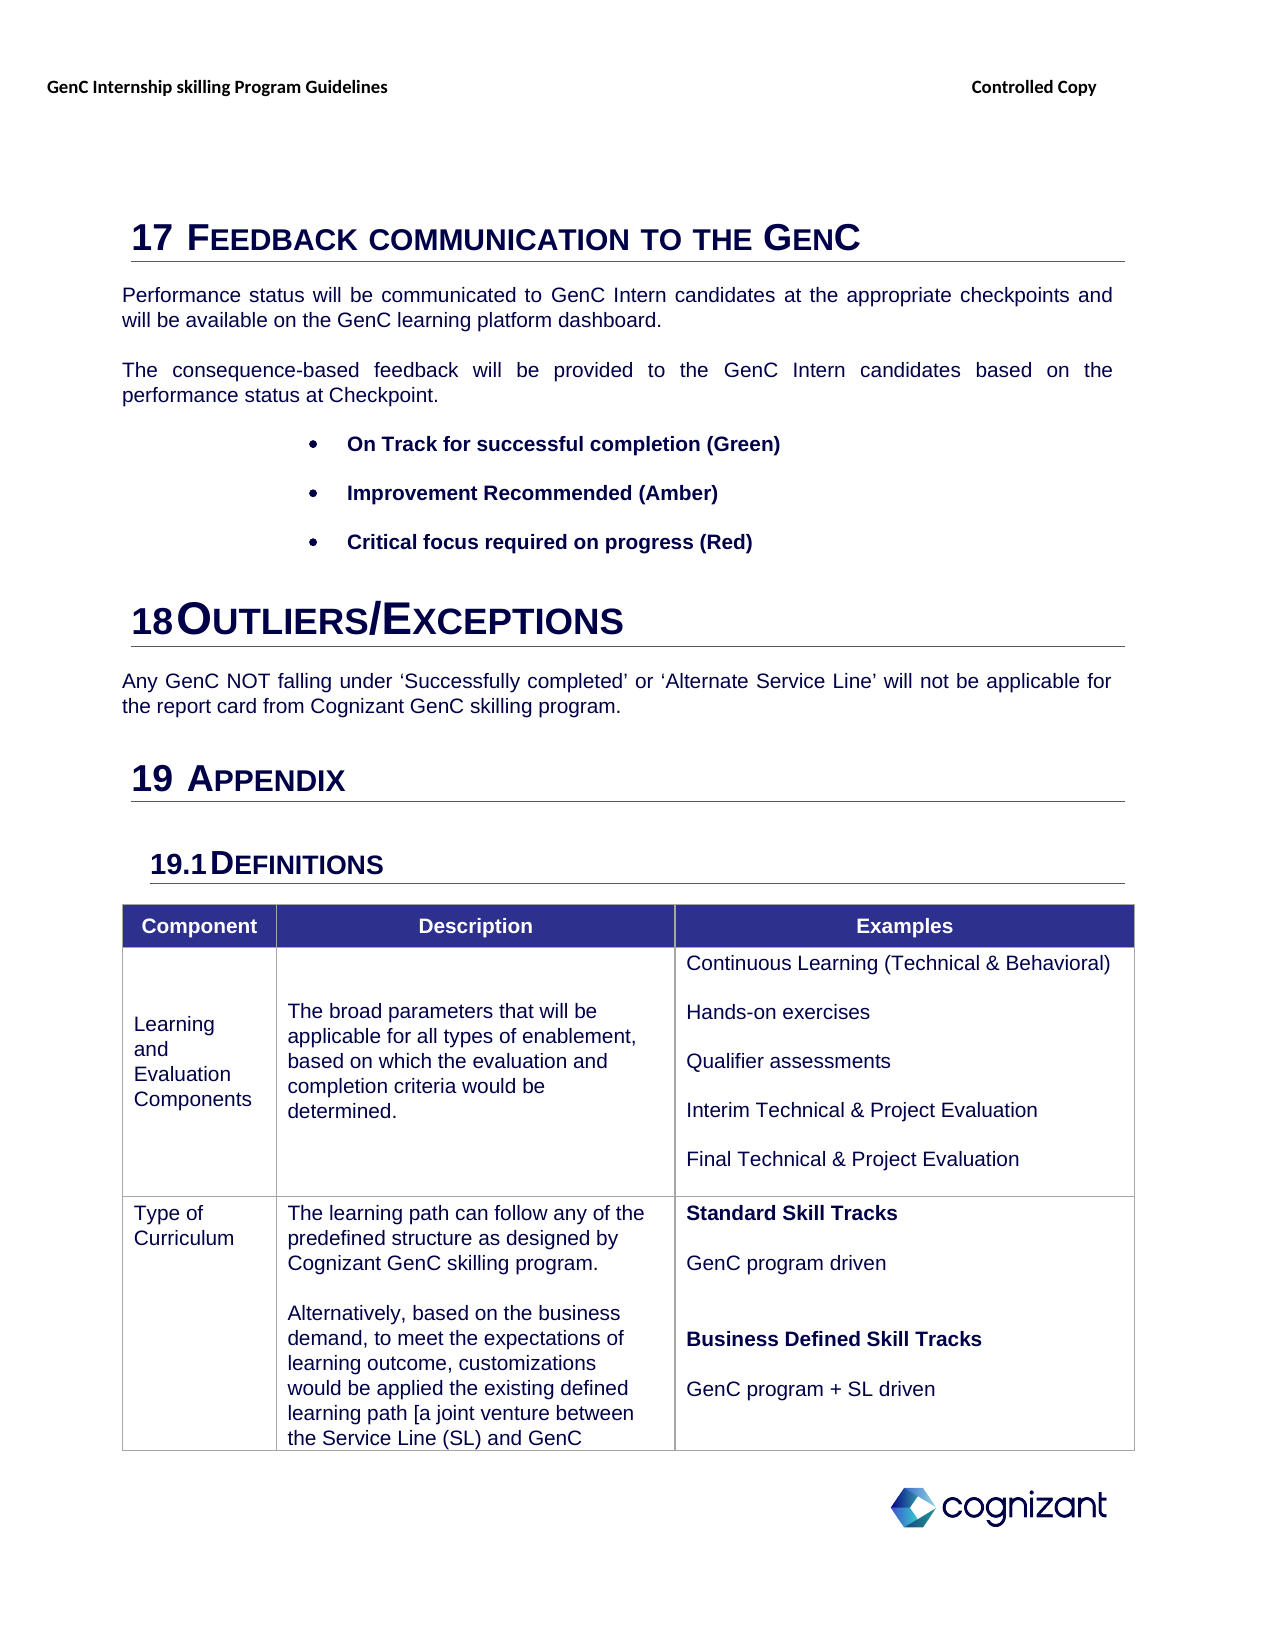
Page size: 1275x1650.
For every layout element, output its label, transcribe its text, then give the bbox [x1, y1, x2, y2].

text Any GenC NOT falling under ‘Successfully completed’ or ‘Alternate Service Line’ will not be applicable for the report card from Cognizant GenC skilling program. [122, 668, 1113, 718]
list Critical focus required on progress (Red) [309, 530, 1113, 554]
table_cell Standard Skill Tracks GenC program driven Business Defined Skill Tracks GenC program + SL driven SL Driven [676, 1197, 1134, 1449]
subtitle Definitions [150, 843, 1125, 883]
table_cell The broad parameters that will be applicable for all types of enablement, based on which the evaluation and completion criteria would be determined. [277, 948, 674, 1196]
table_header Examples [676, 905, 1134, 947]
table_cell Type of Curriculum [123, 1197, 276, 1449]
subtitle Feedback communication to the GenC [131, 216, 1125, 261]
picture [872, 1468, 1125, 1547]
table_header Component [123, 905, 276, 947]
table_header Description [277, 905, 674, 947]
list Improvement Recommended (Amber) [309, 481, 1113, 505]
text Performance status will be communicated to GenC Intern candidates at the appropriate checkpoints and will be available on the GenC learning platform dashboard. [122, 282, 1113, 332]
table_cell Continuous Learning (Technical & Behavioral) Hands-on exercises Qualifier assessments Interim Technical & Project Evaluation Final Technical & Project Evaluation [676, 948, 1134, 1196]
list On Track for successful completion (Green) [309, 432, 1113, 456]
text The consequence-based feedback will be provided to the GenC Intern candidates based on the performance status at Checkpoint. [122, 357, 1113, 407]
subtitle Appendix [131, 756, 1125, 801]
subtitle Outliers/Exceptions [131, 592, 1125, 646]
table_cell Learning and Evaluation Components [123, 948, 276, 1196]
